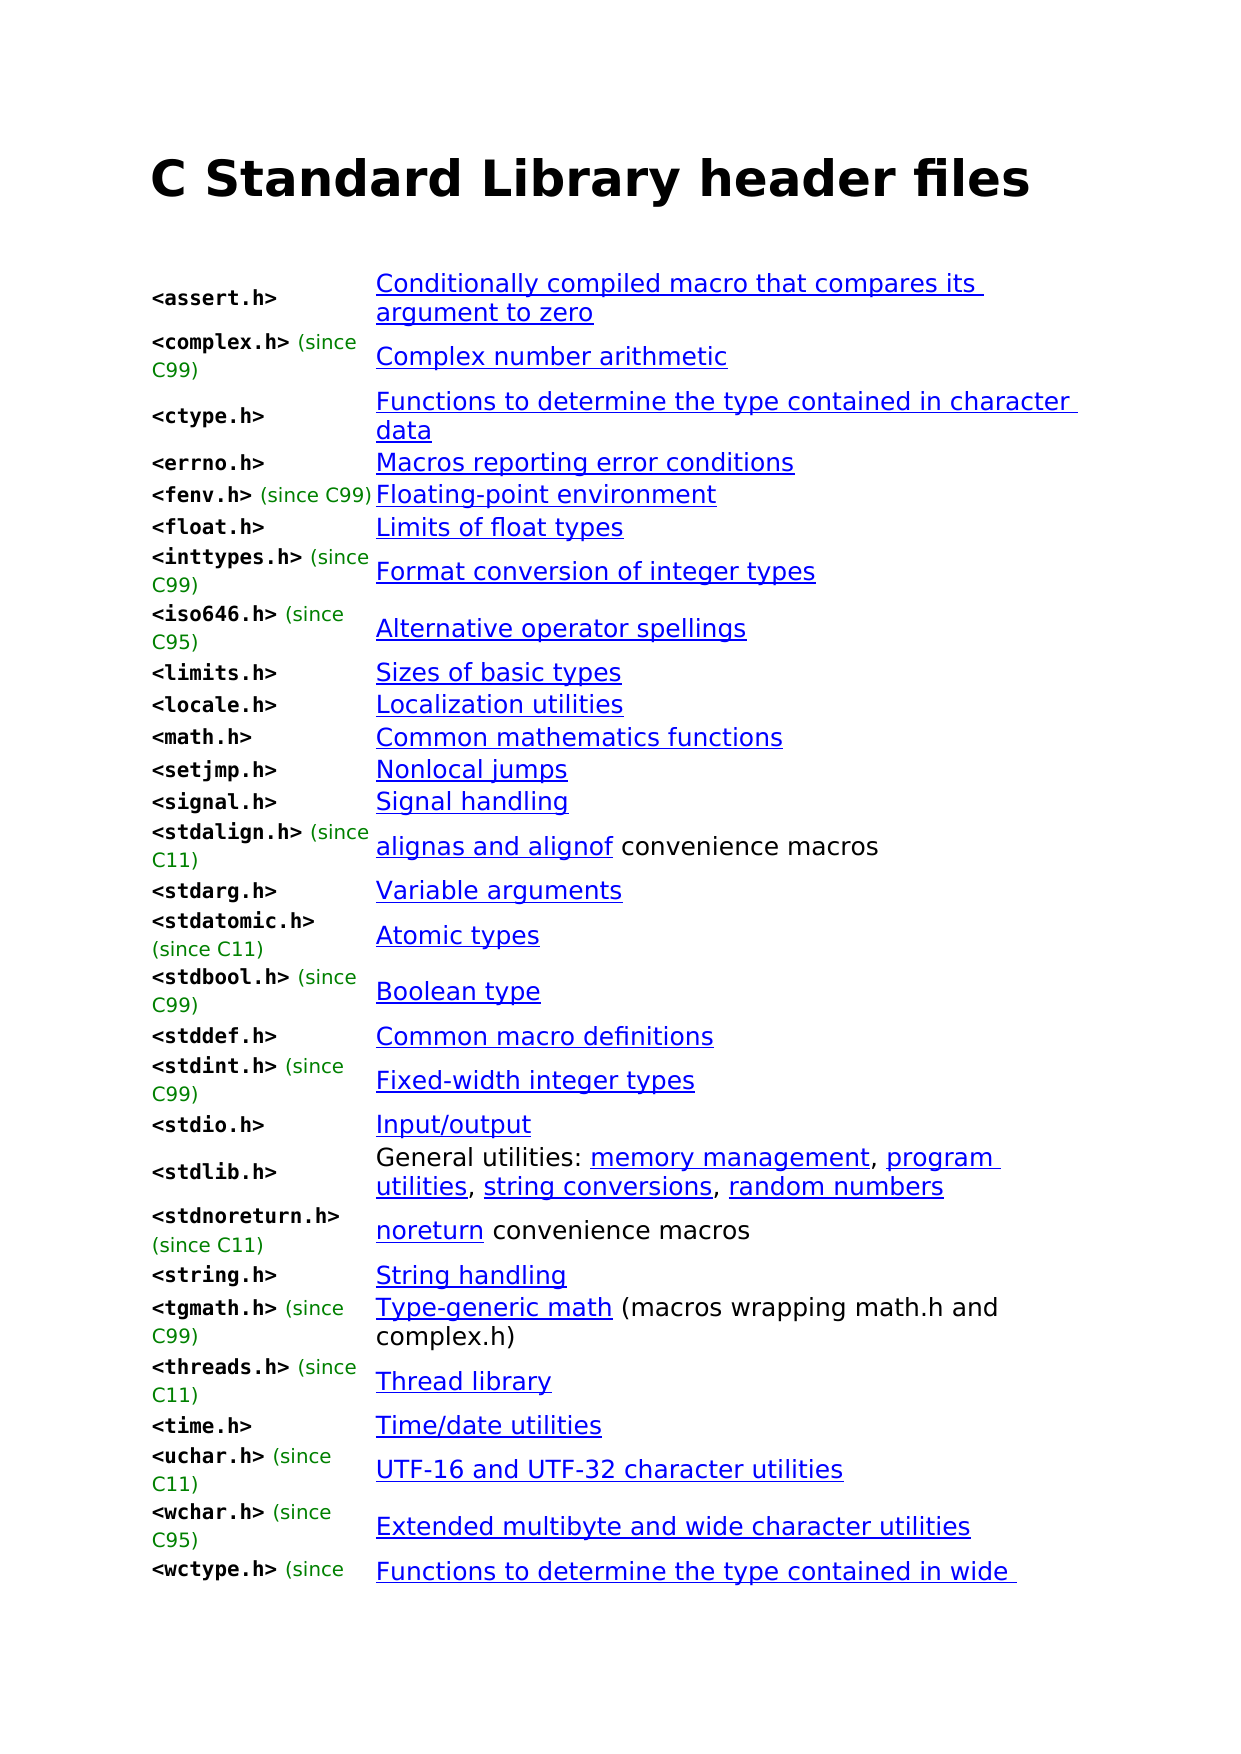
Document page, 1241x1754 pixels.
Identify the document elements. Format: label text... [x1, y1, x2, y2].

table_cell <errno.h> [150, 447, 374, 479]
table_cell <stdint.h> (since C99) [150, 1053, 374, 1109]
table_cell Time/date utilities [374, 1410, 1090, 1442]
table_cell Localization utilities [374, 689, 1090, 721]
table_header Conditionally compiled macro that compares its argument to zero [374, 268, 1090, 329]
table_cell Nonlocal jumps [374, 754, 1090, 786]
table_cell <stdio.h> [150, 1109, 374, 1141]
table_cell Functions to determine the type contained in character data [374, 385, 1090, 447]
table_cell <tgmath.h> (since C99) [150, 1292, 374, 1353]
table_cell <stdnoreturn.h> (since C11) [150, 1203, 374, 1259]
table_cell Sizes of basic types [374, 657, 1090, 689]
table_cell <stddef.h> [150, 1020, 374, 1053]
table_cell <limits.h> [150, 657, 374, 689]
table_cell String handling [374, 1260, 1090, 1292]
table_cell <stdalign.h> (since C11) [150, 818, 374, 875]
table_cell Complex number arithmetic [374, 329, 1090, 385]
table_cell General utilities: memory management, program utilities, string conversions, random numbers [374, 1141, 1090, 1203]
table_cell Format conversion of integer types [374, 544, 1090, 600]
table_cell Limits of float types [374, 511, 1090, 544]
table_cell <time.h> [150, 1410, 374, 1442]
table_cell <locale.h> [150, 689, 374, 721]
table_cell Macros reporting error conditions [374, 447, 1090, 479]
table_cell <stdbool.h> (since C99) [150, 964, 374, 1020]
table_cell <ctype.h> [150, 385, 374, 447]
table_cell alignas and alignof convenience macros [374, 818, 1090, 875]
table_cell Input/output [374, 1109, 1090, 1141]
table_cell Variable arguments [374, 875, 1090, 907]
text C Standard Library header files [150, 150, 1090, 208]
table_cell <fenv.h> (since C99) [150, 479, 374, 511]
table_cell Fixed-width integer types [374, 1053, 1090, 1109]
table_cell <setjmp.h> [150, 754, 374, 786]
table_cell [150, 1555, 374, 1587]
table_cell Extended multibyte and wide character utilities [374, 1499, 1090, 1555]
table_cell <signal.h> [150, 786, 374, 818]
table_cell Boolean type [374, 964, 1090, 1020]
table_cell Signal handling [374, 786, 1090, 818]
table_cell Thread library [374, 1353, 1090, 1410]
table_cell <inttypes.h> (since C99) [150, 544, 374, 600]
table_cell <float.h> [150, 511, 374, 544]
table_cell <stdarg.h> [150, 875, 374, 907]
table_cell <wchar.h> (since C95) [150, 1499, 374, 1555]
table_cell noreturn convenience macros [374, 1203, 1090, 1259]
table_cell Atomic types [374, 907, 1090, 964]
table_cell Type-generic math (macros wrapping math.h and complex.h) [374, 1292, 1090, 1353]
table_header <assert.h> [150, 268, 374, 329]
table_cell UTF-16 and UTF-32 character utilities [374, 1442, 1090, 1499]
table_cell <uchar.h> (since C11) [150, 1442, 374, 1499]
table_cell Alternative operator spellings [374, 600, 1090, 657]
table_cell <stdatomic.h> (since C11) [150, 907, 374, 964]
table_cell Common mathematics functions [374, 721, 1090, 754]
table_cell <iso646.h> (since C95) [150, 600, 374, 657]
table_cell Floating-point environment [374, 479, 1090, 511]
table_cell <complex.h> (since C99) [150, 329, 374, 385]
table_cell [374, 1555, 1090, 1587]
table_cell Common macro definitions [374, 1020, 1090, 1053]
table_cell <stdlib.h> [150, 1141, 374, 1203]
table_cell <threads.h> (since C11) [150, 1353, 374, 1410]
table_cell <string.h> [150, 1260, 374, 1292]
table_cell <math.h> [150, 721, 374, 754]
